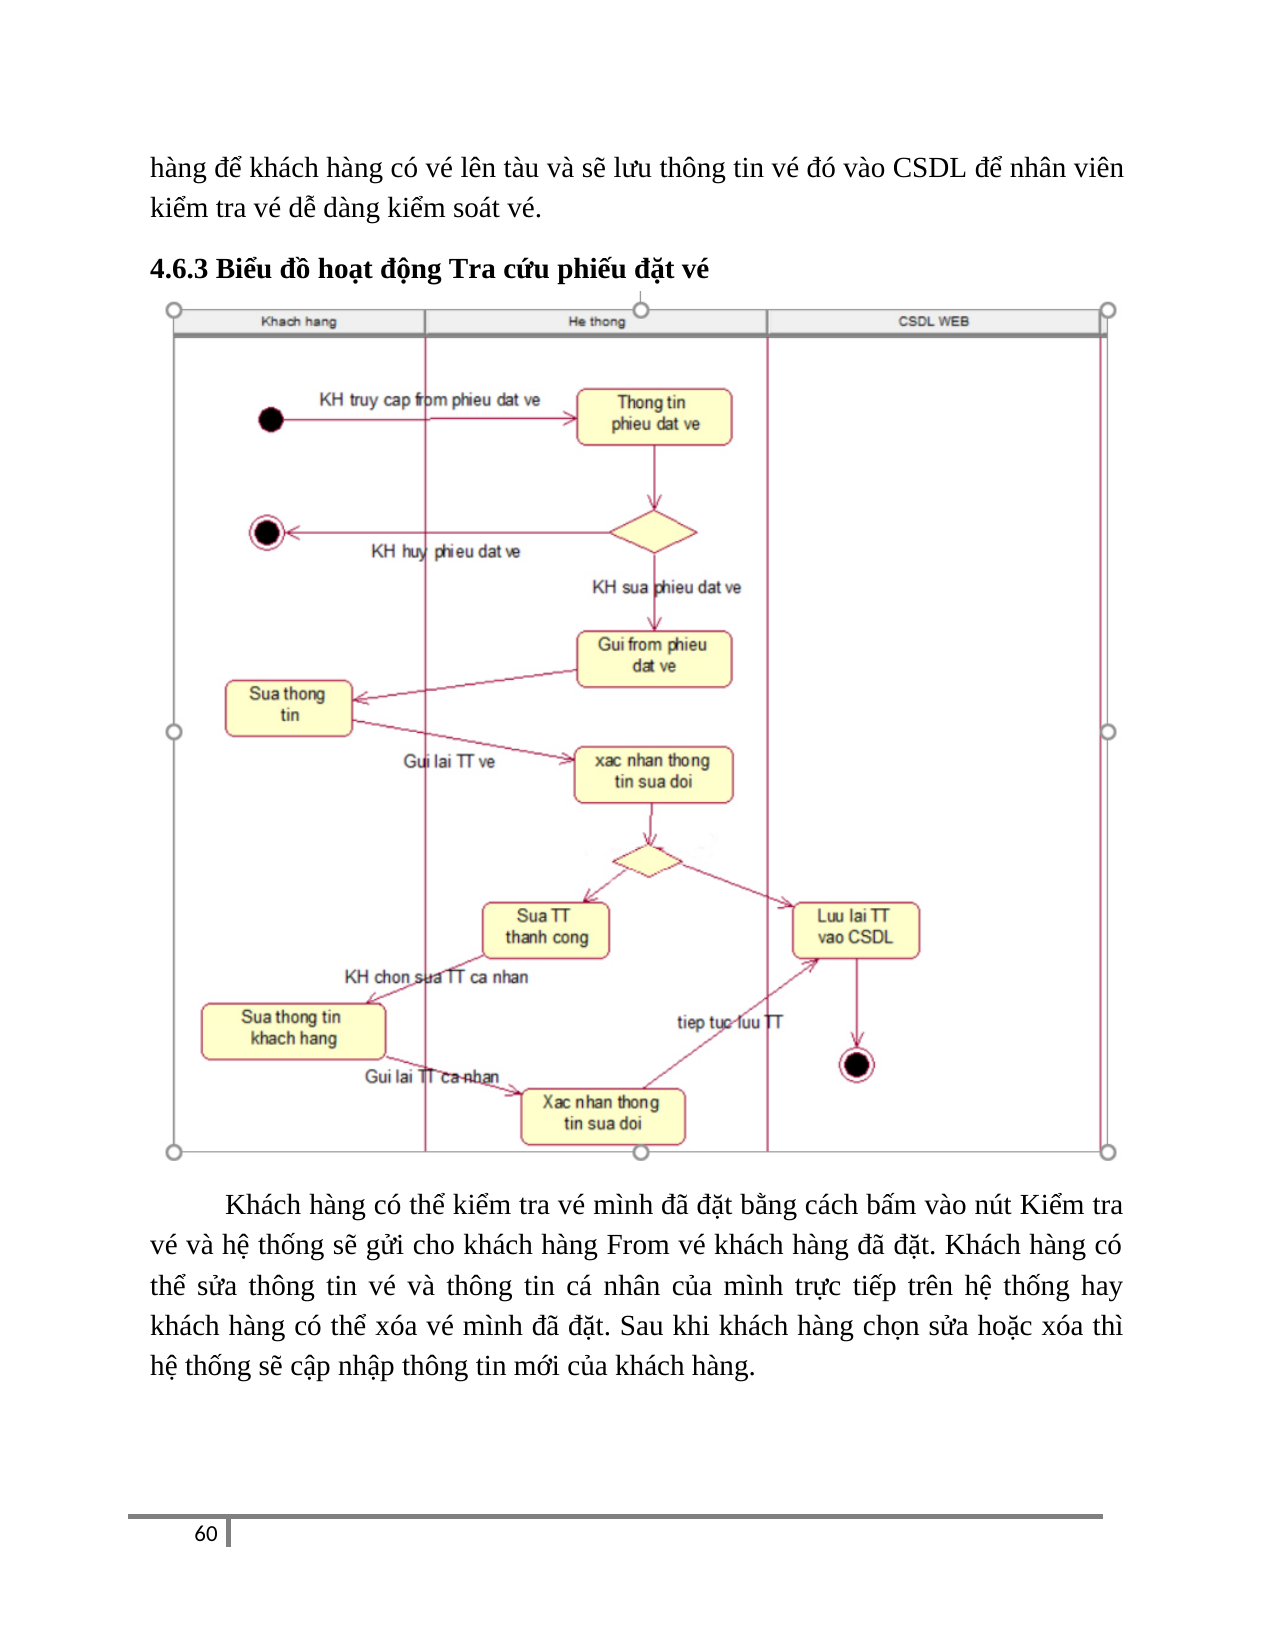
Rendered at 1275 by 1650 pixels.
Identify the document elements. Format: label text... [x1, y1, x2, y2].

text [150, 150, 1125, 224]
subtitle 4.6.3 Biểu đồ hoạt động Tra cứu phiếu đặt vé [150, 251, 1125, 285]
picture [150, 291, 1125, 1167]
text Khách hàng có thể kiểm tra vé mình đã đặt bằng cách bấm vào nút Kiểm tra vé và hệ thống sẽ gửi cho khách hàng From vé khách hàng đã đặt. Khách hàng có thể sửa thông tin vé và thông tin cá nhân của mình trực tiếp trên hệ thống hay khách hàng có thể xóa vé mình đã đặt. Sau khi khách hàng chọn sửa hoặc xóa thì hệ thống sẽ cập nhập thông tin mới của khách hàng. [150, 1187, 1125, 1382]
